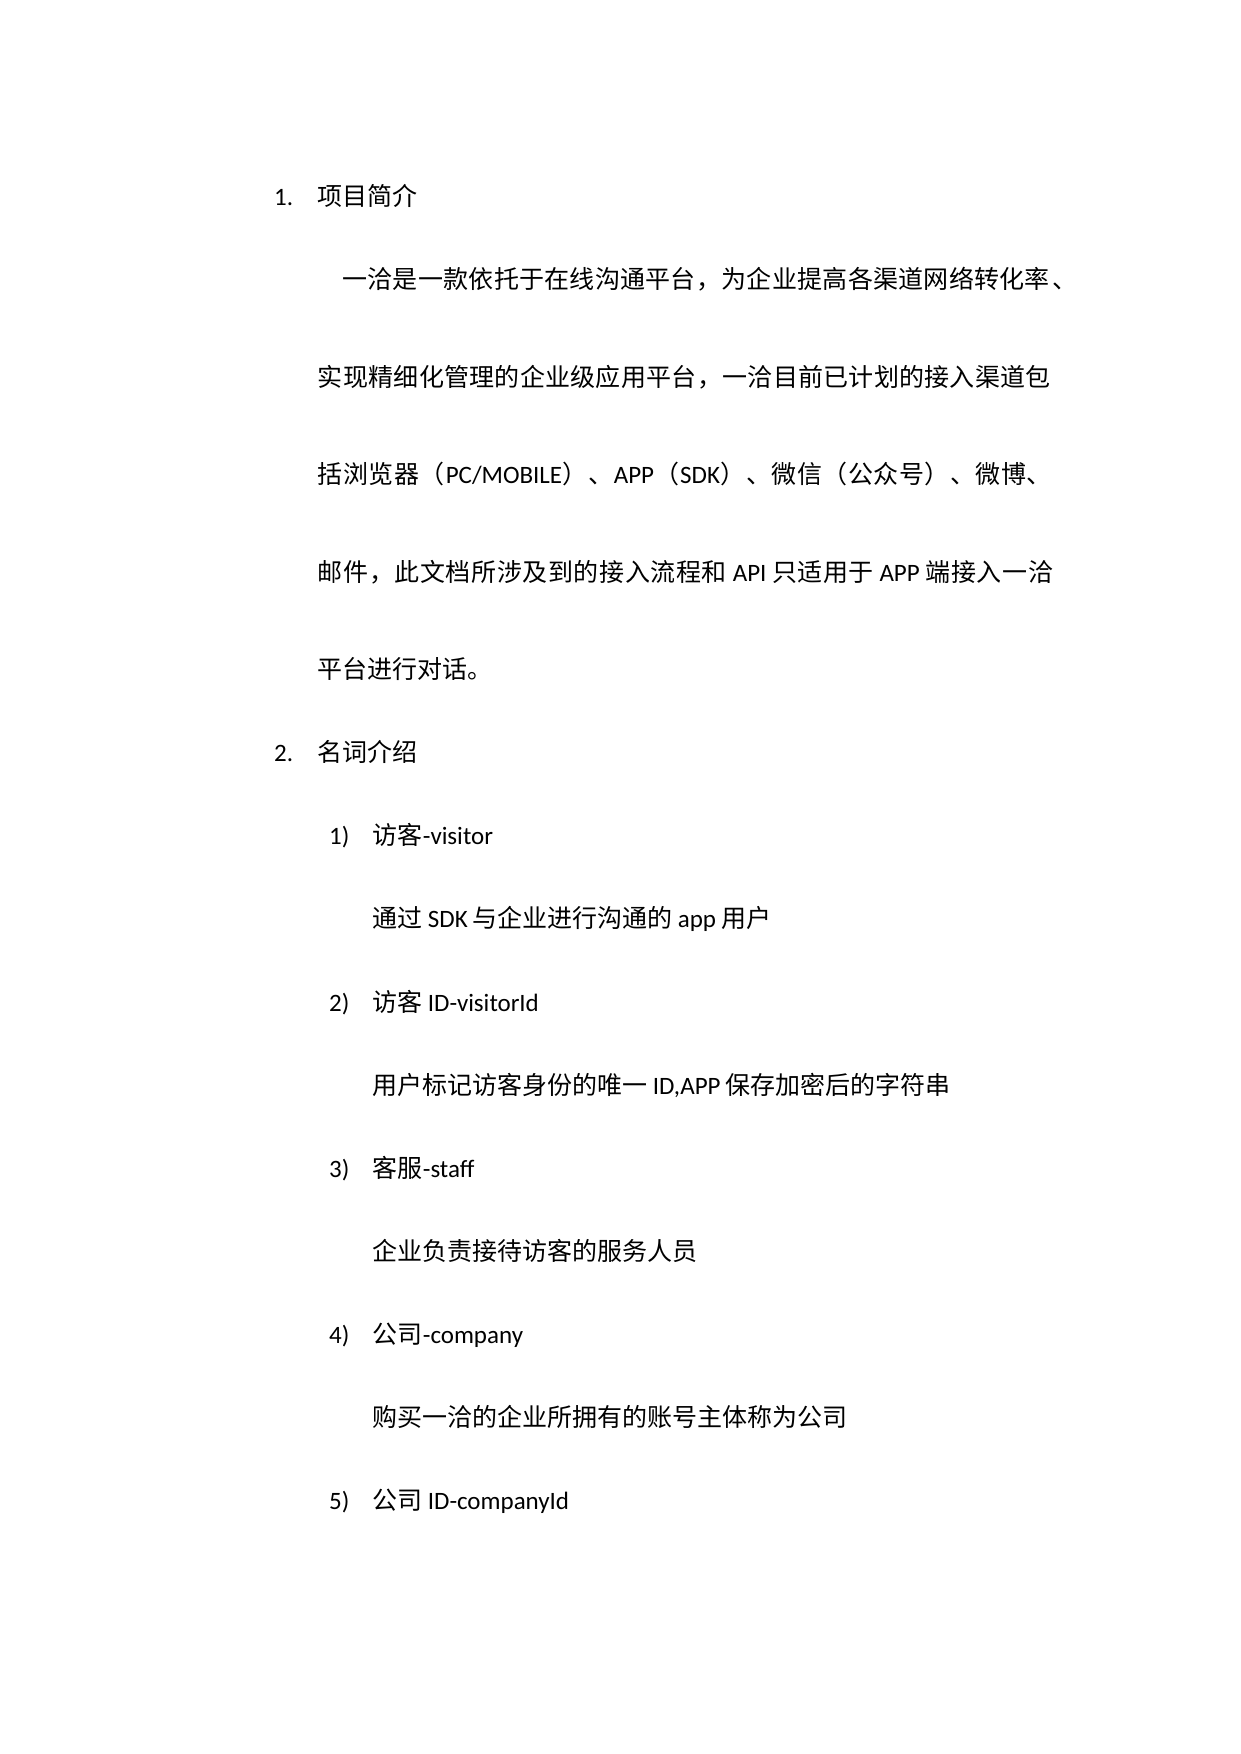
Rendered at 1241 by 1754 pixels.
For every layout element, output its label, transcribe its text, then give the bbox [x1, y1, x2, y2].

list 企业负责接待访客的服务人员 [373, 1217, 1053, 1282]
list 访客ID-visitorId [329, 968, 1053, 1033]
list 通过SDK与企业进行沟通的app用户 [373, 884, 1053, 949]
list 访客-visitor [329, 801, 1053, 866]
list 用户标记访客身份的唯一ID,APP保存加密后的字符串 [373, 1051, 1053, 1116]
list 公司ID-companyId [329, 1466, 1053, 1531]
list 一洽是一款依托于在线沟通平台，为企业提高各渠道网络转化率、实现精细化管理的企业级应用平台，一洽目前已计划的接入渠道包括浏览器（PC/MOBILE）、APP（SDK）、微信（公众号）、微博、邮件，此文档所涉及到的接入流程和API只适用于APP端接入一洽平台进行对话。 [318, 245, 1053, 700]
list 购买一洽的企业所拥有的账号主体称为公司 [373, 1383, 1053, 1448]
list 客服-staff [329, 1134, 1053, 1199]
list 项目简介 [274, 162, 1053, 227]
list 公司-company [329, 1300, 1053, 1365]
list 名词介绍 [274, 718, 1053, 783]
